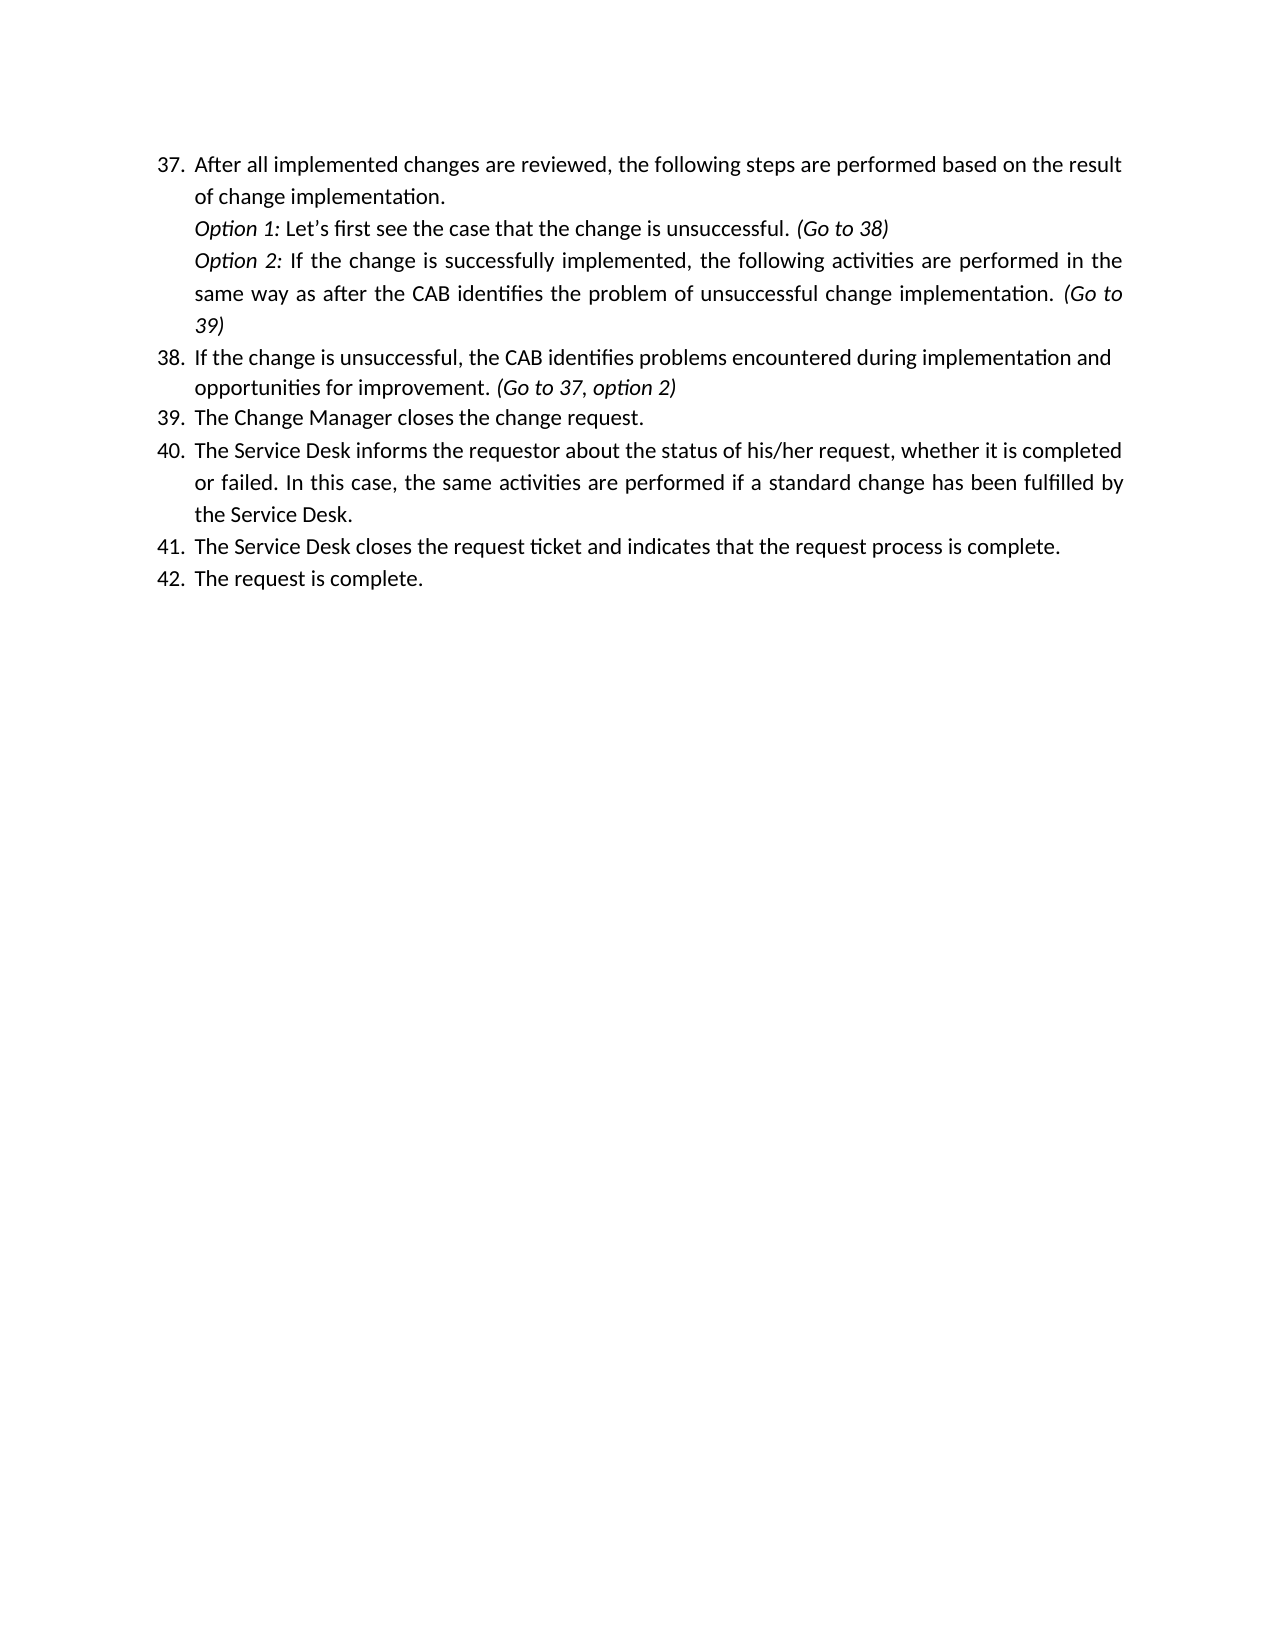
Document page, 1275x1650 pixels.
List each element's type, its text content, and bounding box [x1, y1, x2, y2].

list Option 1: Let’s first see the case that the change is unsuccessful. (Go to 38) [194, 214, 1125, 242]
list The Service Desk closes the request ticket and indicates that the request process is complete. [157, 532, 1125, 560]
list After all implemented changes are reviewed, the following steps are performed based on the result of change implementation. [157, 150, 1125, 210]
list The Change Manager closes the change request. [157, 403, 1125, 432]
list If the change is unsuccessful, the CAB identifies problems encountered during implementation and opportunities for improvement. (Go to 37, option 2) [157, 343, 1125, 401]
list The request is complete. [157, 564, 1125, 592]
list The Service Desk informs the requestor about the status of his/her request, whether it is completed or failed. In this case, the same activities are performed if a standard change has been fulfilled by the Service Desk. [157, 436, 1125, 528]
list Option 2: If the change is successfully implemented, the following activities are performed in the same way as after the CAB identifies the problem of unsuccessful change implementation. (Go to 39) [194, 247, 1125, 339]
